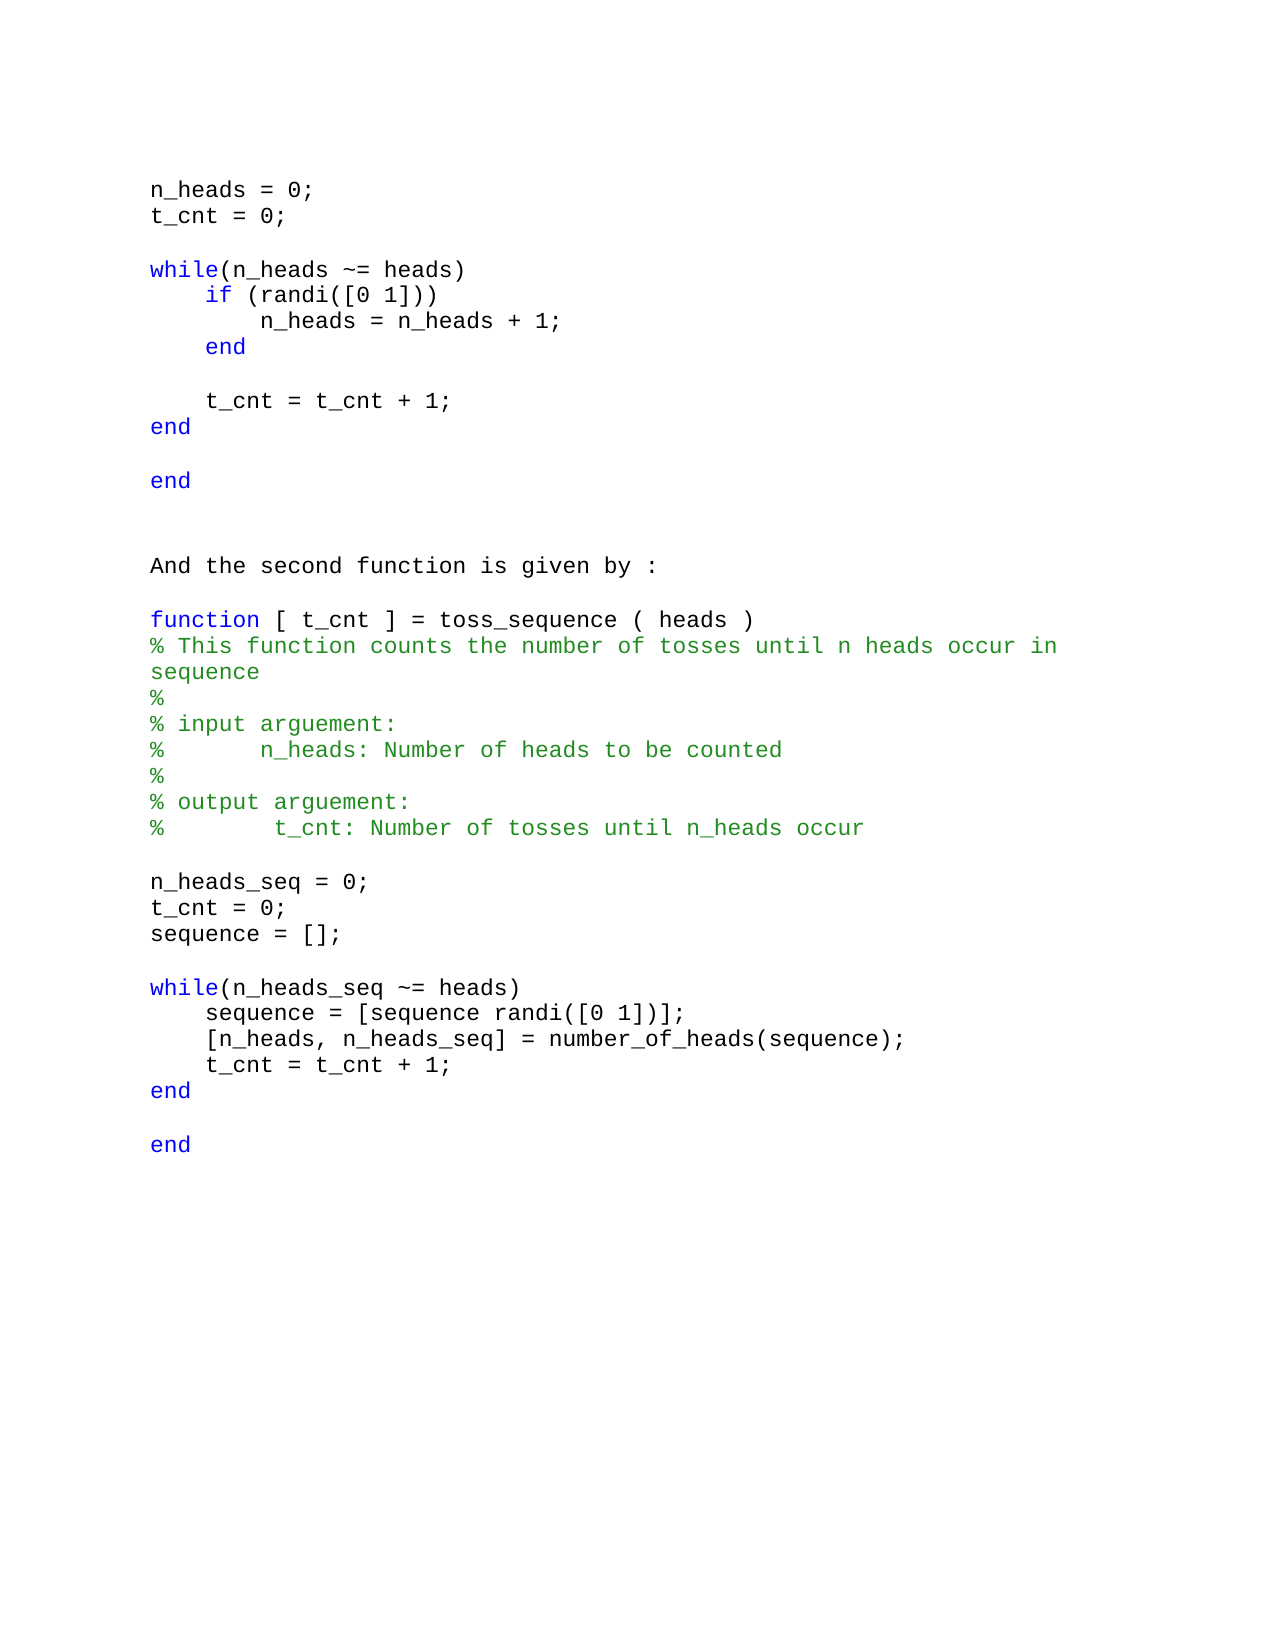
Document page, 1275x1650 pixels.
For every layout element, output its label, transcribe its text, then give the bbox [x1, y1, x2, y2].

text t_cnt = 0; [150, 896, 1125, 922]
text end [150, 336, 1125, 362]
text t_cnt = 0; [150, 204, 1125, 230]
text end [150, 416, 1125, 442]
text n_heads = n_heads + 1; [150, 310, 1125, 336]
text n_heads_seq = 0; [150, 870, 1125, 896]
text while(n_heads_seq ~= heads) [150, 976, 1125, 1002]
text % output arguement: [150, 790, 1125, 816]
text % n_heads: Number of heads to be counted [150, 738, 1125, 764]
text % [150, 764, 1125, 790]
text while(n_heads ~= heads) [150, 258, 1125, 284]
text sequence = []; [150, 922, 1125, 948]
text end [150, 469, 1125, 496]
text And the second function is given by : [150, 554, 1125, 581]
text function [ t_cnt ] = toss_sequence ( heads ) [150, 608, 1125, 634]
text % This function counts the number of tosses until n heads occur in sequence [150, 634, 1125, 686]
text % t_cnt: Number of tosses until n_heads occur [150, 816, 1125, 842]
text end [150, 1133, 1125, 1159]
text sequence = [sequence randi([0 1])]; [150, 1002, 1125, 1028]
text t_cnt = t_cnt + 1; [150, 390, 1125, 416]
text % input arguement: [150, 712, 1125, 738]
text [n_heads, n_heads_seq] = number_of_heads(sequence); [150, 1028, 1125, 1054]
text n_heads = 0; [150, 178, 1125, 204]
text % [150, 686, 1125, 712]
text if (randi([0 1])) [150, 284, 1125, 310]
text t_cnt = t_cnt + 1; [150, 1054, 1125, 1079]
text end [150, 1079, 1125, 1106]
